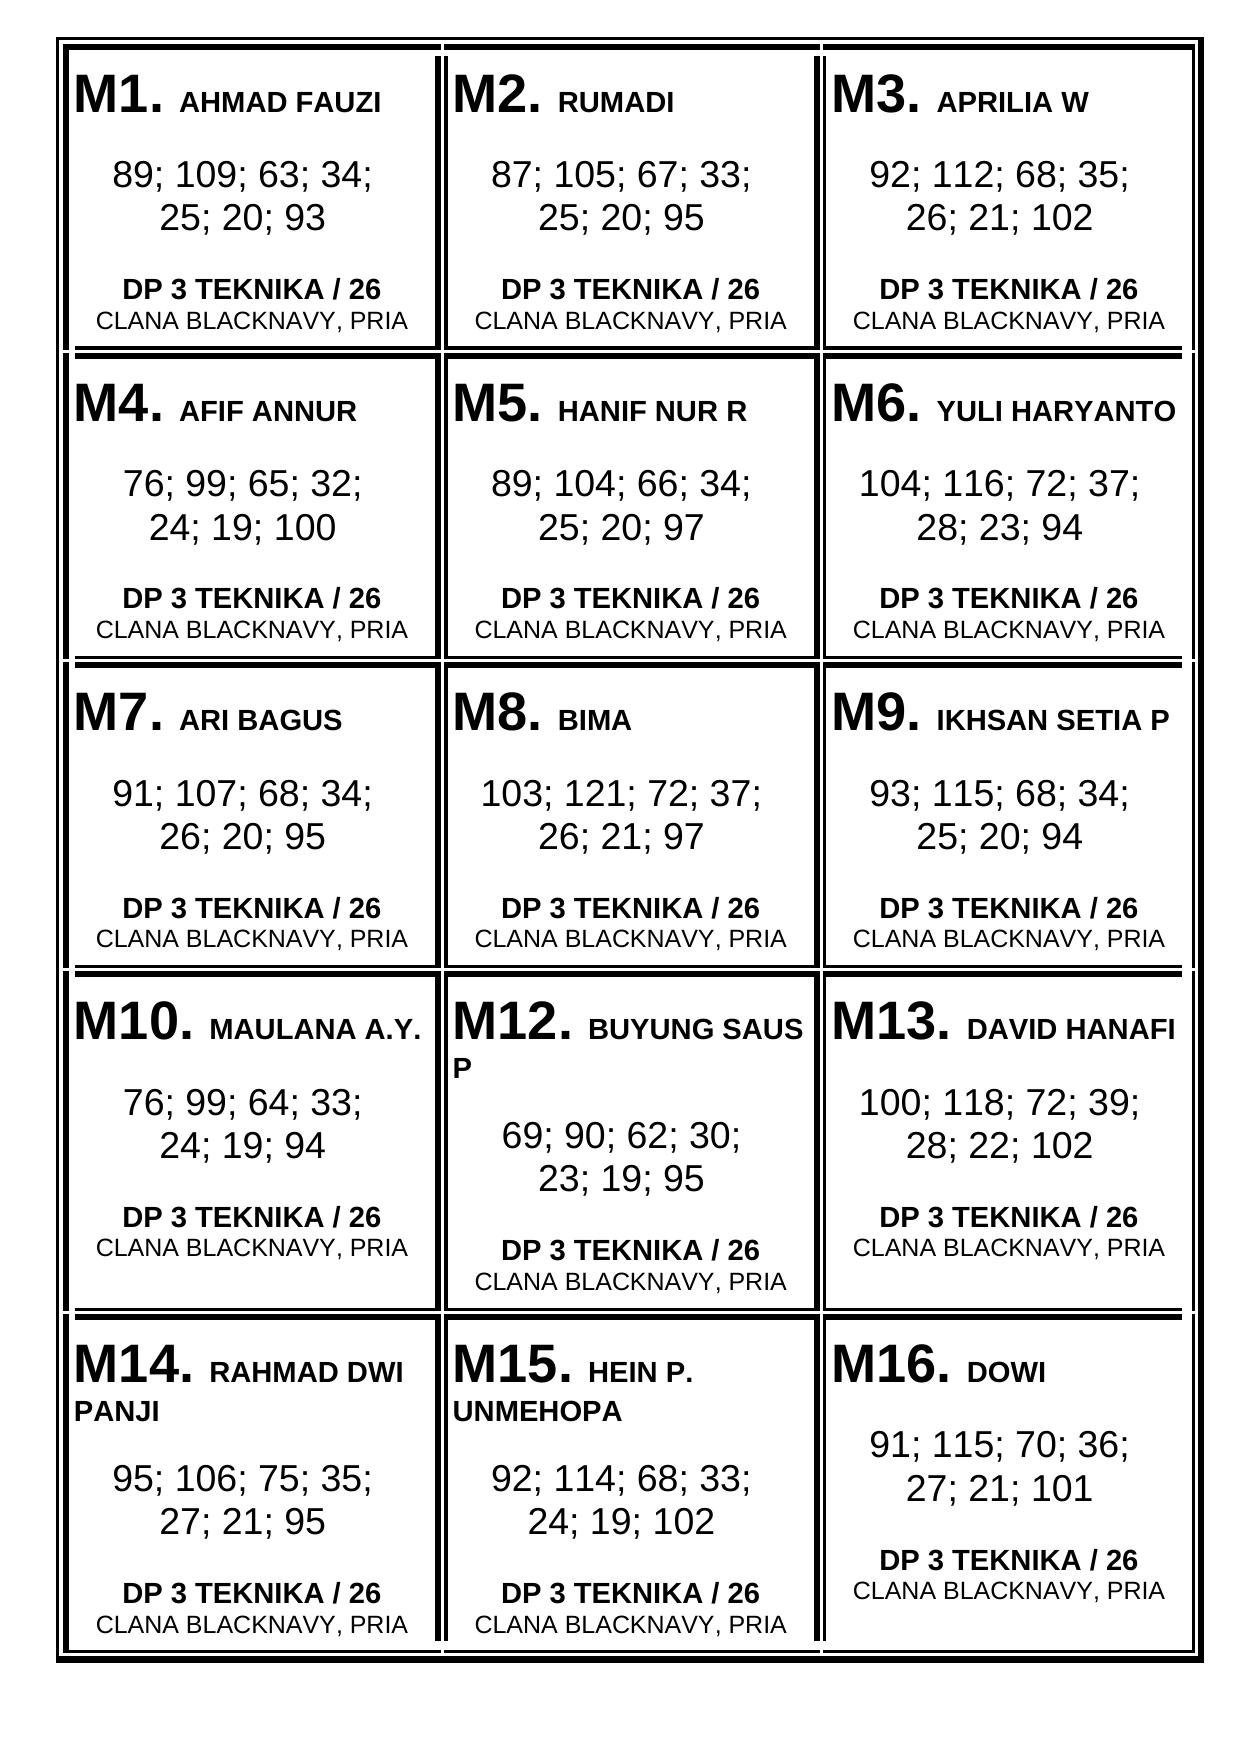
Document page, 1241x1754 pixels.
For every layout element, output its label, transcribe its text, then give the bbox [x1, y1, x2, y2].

table_header M1. AHMAD FAUZI 89; 109; 63; 34; 25; 20; 93 DP 3 TEKNIKA / 26 CLANA BLACKNAVY, PRIA [69, 50, 441, 346]
table_cell M12. BUYUNG SAUS P 69; 90; 62; 30; 23; 19; 95 DP 3 TEKNIKA / 26 CLANA BLACKNAVY, PRIA [441, 965, 820, 1307]
table_cell M6. YULI HARYANTO 104; 116; 72; 37; 28; 23; 94 DP 3 TEKNIKA / 26 CLANA BLACKNAVY, PRIA [820, 346, 1198, 656]
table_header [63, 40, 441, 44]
table_cell M10. MAULANA A.Y. 76; 99; 64; 33; 24; 19; 94 DP 3 TEKNIKA / 26 CLANA BLACKNAVY, PRIA [63, 965, 441, 1307]
table_cell M13. DAVID HANAFI 100; 118; 72; 39; 28; 22; 102 DP 3 TEKNIKA / 26 CLANA BLACKNAVY, PRIA [820, 965, 1198, 1307]
table_cell M15. HEIN P. UNMEHOPA 92; 114; 68; 33; 24; 19; 102 DP 3 TEKNIKA / 26 CLANA BLACKNAVY, PRIA [441, 1308, 820, 1650]
table_cell M14. RAHMAD DWI PANJI 95; 106; 75; 35; 27; 21; 95 DP 3 TEKNIKA / 26 CLANA BLACKNAVY, PRIA [63, 1308, 441, 1650]
table_cell M4. AFIF ANNUR 76; 99; 65; 32; 24; 19; 100 DP 3 TEKNIKA / 26 CLANA BLACKNAVY, PRIA [63, 346, 441, 656]
table_cell M8. BIMA 103; 121; 72; 37; 26; 21; 97 DP 3 TEKNIKA / 26 CLANA BLACKNAVY, PRIA [441, 656, 820, 965]
table_header M2. RUMADI 87; 105; 67; 33; 25; 20; 95 DP 3 TEKNIKA / 26 CLANA BLACKNAVY, PRIA [441, 40, 820, 346]
table_cell M9. IKHSAN SETIA P 93; 115; 68; 34; 25; 20; 94 DP 3 TEKNIKA / 26 CLANA BLACKNAVY, PRIA [820, 656, 1198, 965]
table_cell M7. ARI BAGUS 91; 107; 68; 34; 26; 20; 95 DP 3 TEKNIKA / 26 CLANA BLACKNAVY, PRIA [63, 656, 441, 965]
table_header M3. APRILIA W 92; 112; 68; 35; 26; 21; 102 DP 3 TEKNIKA / 26 CLANA BLACKNAVY, PRIA [820, 40, 1198, 346]
table_cell M16. DOWI 91; 115; 70; 36; 27; 21; 101 DP 3 TEKNIKA / 26 CLANA BLACKNAVY, PRIA [820, 1308, 1198, 1650]
table_cell M5. HANIF NUR R 89; 104; 66; 34; 25; 20; 97 DP 3 TEKNIKA / 26 CLANA BLACKNAVY, PRIA [441, 346, 820, 656]
